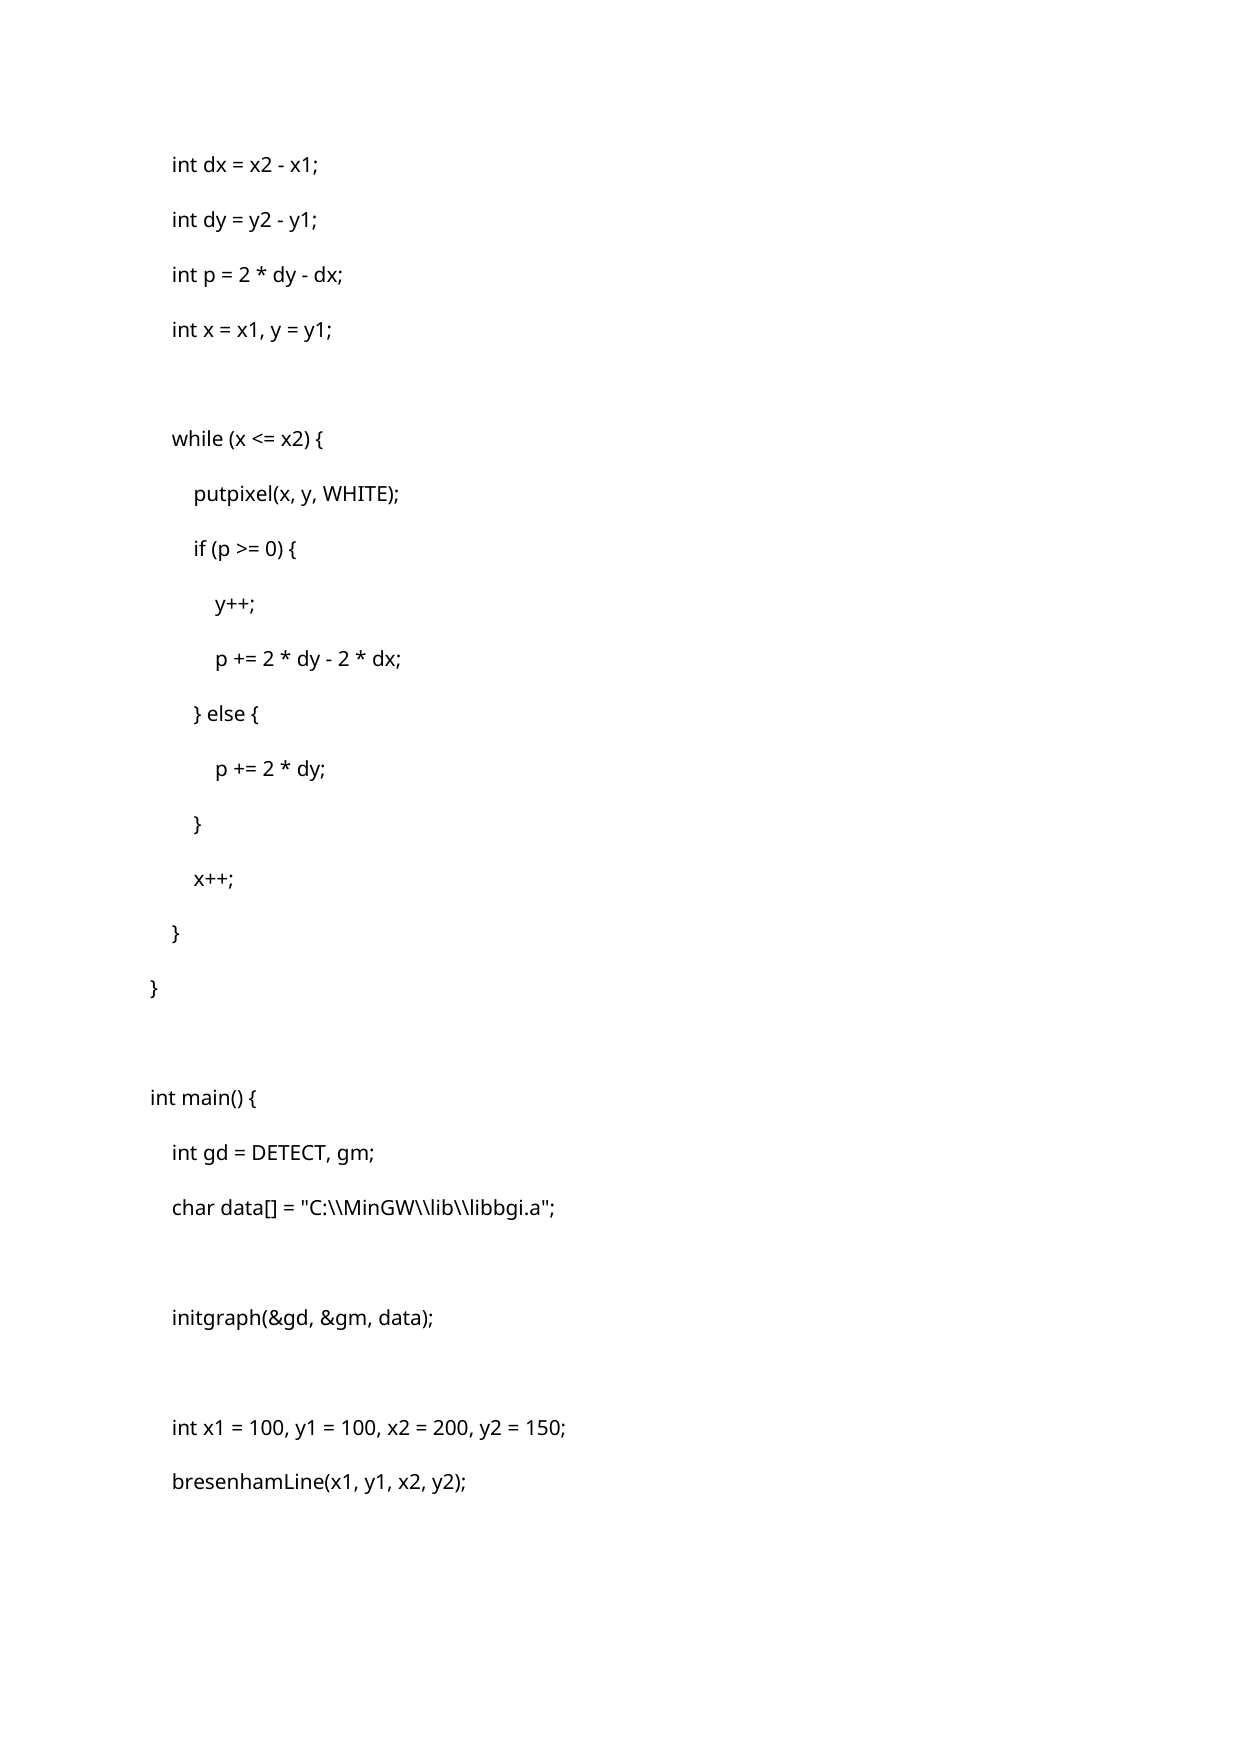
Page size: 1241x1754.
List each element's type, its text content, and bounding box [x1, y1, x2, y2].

text } else { [150, 699, 1090, 727]
text } [150, 809, 1090, 837]
text p += 2 * dy; [150, 754, 1090, 782]
text int x = x1, y = y1; [150, 315, 1090, 343]
text x++; [150, 864, 1090, 892]
text char data[] = "C:\\MinGW\\lib\\libbgi.a"; [150, 1193, 1090, 1221]
text initgraph(&gd, &gm, data); [150, 1303, 1090, 1331]
text } [150, 973, 1090, 1002]
text int x1 = 100, y1 = 100, x2 = 200, y2 = 150; [150, 1413, 1090, 1441]
text int main() { [150, 1083, 1090, 1112]
text p += 2 * dy - 2 * dx; [150, 644, 1090, 672]
text if (p >= 0) { [150, 534, 1090, 563]
text int gd = DETECT, gm; [150, 1138, 1090, 1167]
text } [150, 918, 1090, 947]
text int p = 2 * dy - dx; [150, 260, 1090, 288]
text int dx = x2 - x1; [150, 150, 1090, 178]
text putpixel(x, y, WHITE); [150, 479, 1090, 508]
text while (x <= x2) { [150, 424, 1090, 453]
text int dy = y2 - y1; [150, 205, 1090, 233]
text bresenhamLine(x1, y1, x2, y2); [150, 1467, 1090, 1496]
text y++; [150, 589, 1090, 618]
